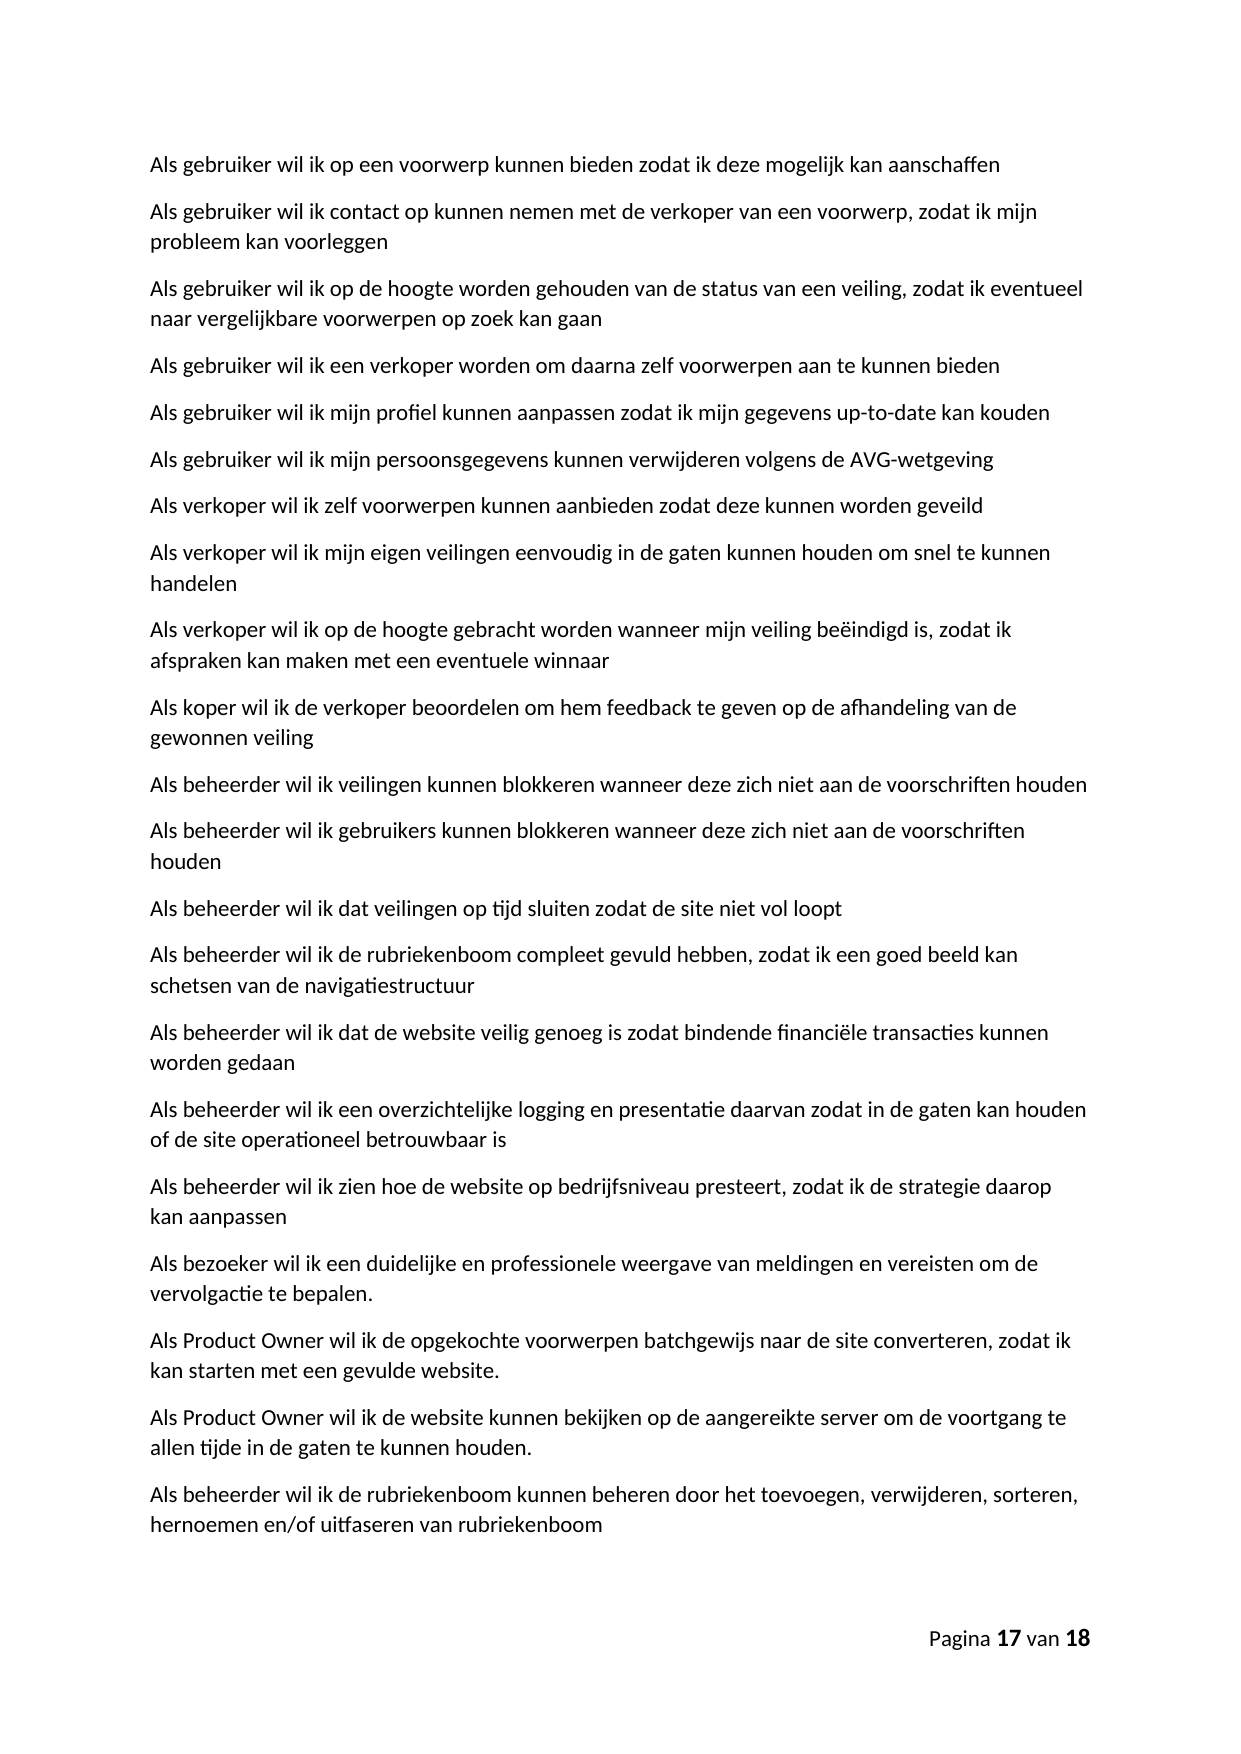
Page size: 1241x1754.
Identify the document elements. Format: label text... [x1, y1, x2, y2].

text Als gebruiker wil ik mijn profiel kunnen aanpassen zodat ik mijn gegevens up-to-date kan kouden [150, 398, 1090, 426]
text Als gebruiker wil ik contact op kunnen nemen met de verkoper van een voorwerp, zodat ik mijn probleem kan voorleggen [150, 197, 1090, 255]
text Als Product Owner wil ik de website kunnen bekijken op de aangereikte server om de voortgang te allen tijde in de gaten te kunnen houden. [150, 1403, 1090, 1461]
text Als gebruiker wil ik op een voorwerp kunnen bieden zodat ik deze mogelijk kan aanschaffen [150, 150, 1090, 178]
text Als beheerder wil ik een overzichtelijke logging en presentatie daarvan zodat in de gaten kan houden of de site operationeel betrouwbaar is [150, 1095, 1090, 1153]
text Als koper wil ik de verkoper beoordelen om hem feedback te geven op de afhandeling van de gewonnen veiling [150, 693, 1090, 751]
text Als beheerder wil ik de rubriekenboom kunnen beheren door het toevoegen, verwijderen, sorteren, hernoemen en/of uitfaseren van rubriekenboom [150, 1480, 1090, 1538]
text Als gebruiker wil ik een verkoper worden om daarna zelf voorwerpen aan te kunnen bieden [150, 351, 1090, 379]
text Als beheerder wil ik zien hoe de website op bedrijfsniveau presteert, zodat ik de strategie daarop kan aanpassen [150, 1172, 1090, 1230]
text Als verkoper wil ik mijn eigen veilingen eenvoudig in de gaten kunnen houden om snel te kunnen handelen [150, 538, 1090, 597]
text Als beheerder wil ik gebruikers kunnen blokkeren wanneer deze zich niet aan de voorschriften houden [150, 817, 1090, 875]
text Als beheerder wil ik veilingen kunnen blokkeren wanneer deze zich niet aan de voorschriften houden [150, 770, 1090, 798]
text Als gebruiker wil ik op de hoogte worden gehouden van de status van een veiling, zodat ik eventueel naar vergelijkbare voorwerpen op zoek kan gaan [150, 274, 1090, 332]
text Als beheerder wil ik dat de website veilig genoeg is zodat bindende financiële transacties kunnen worden gedaan [150, 1018, 1090, 1076]
text Als verkoper wil ik zelf voorwerpen kunnen aanbieden zodat deze kunnen worden geveild [150, 492, 1090, 520]
text Als beheerder wil ik de rubriekenboom compleet gevuld hebben, zodat ik een goed beeld kan schetsen van de navigatiestructuur [150, 941, 1090, 999]
text Als Product Owner wil ik de opgekochte voorwerpen batchgewijs naar de site converteren, zodat ik kan starten met een gevulde website. [150, 1326, 1090, 1384]
text Als verkoper wil ik op de hoogte gebracht worden wanneer mijn veiling beëindigd is, zodat ik afspraken kan maken met een eventuele winnaar [150, 616, 1090, 674]
text Als gebruiker wil ik mijn persoonsgegevens kunnen verwijderen volgens de AVG-wetgeving [150, 445, 1090, 473]
text Als bezoeker wil ik een duidelijke en professionele weergave van meldingen en vereisten om de vervolgactie te bepalen. [150, 1249, 1090, 1307]
text Als beheerder wil ik dat veilingen op tijd sluiten zodat de site niet vol loopt [150, 894, 1090, 922]
